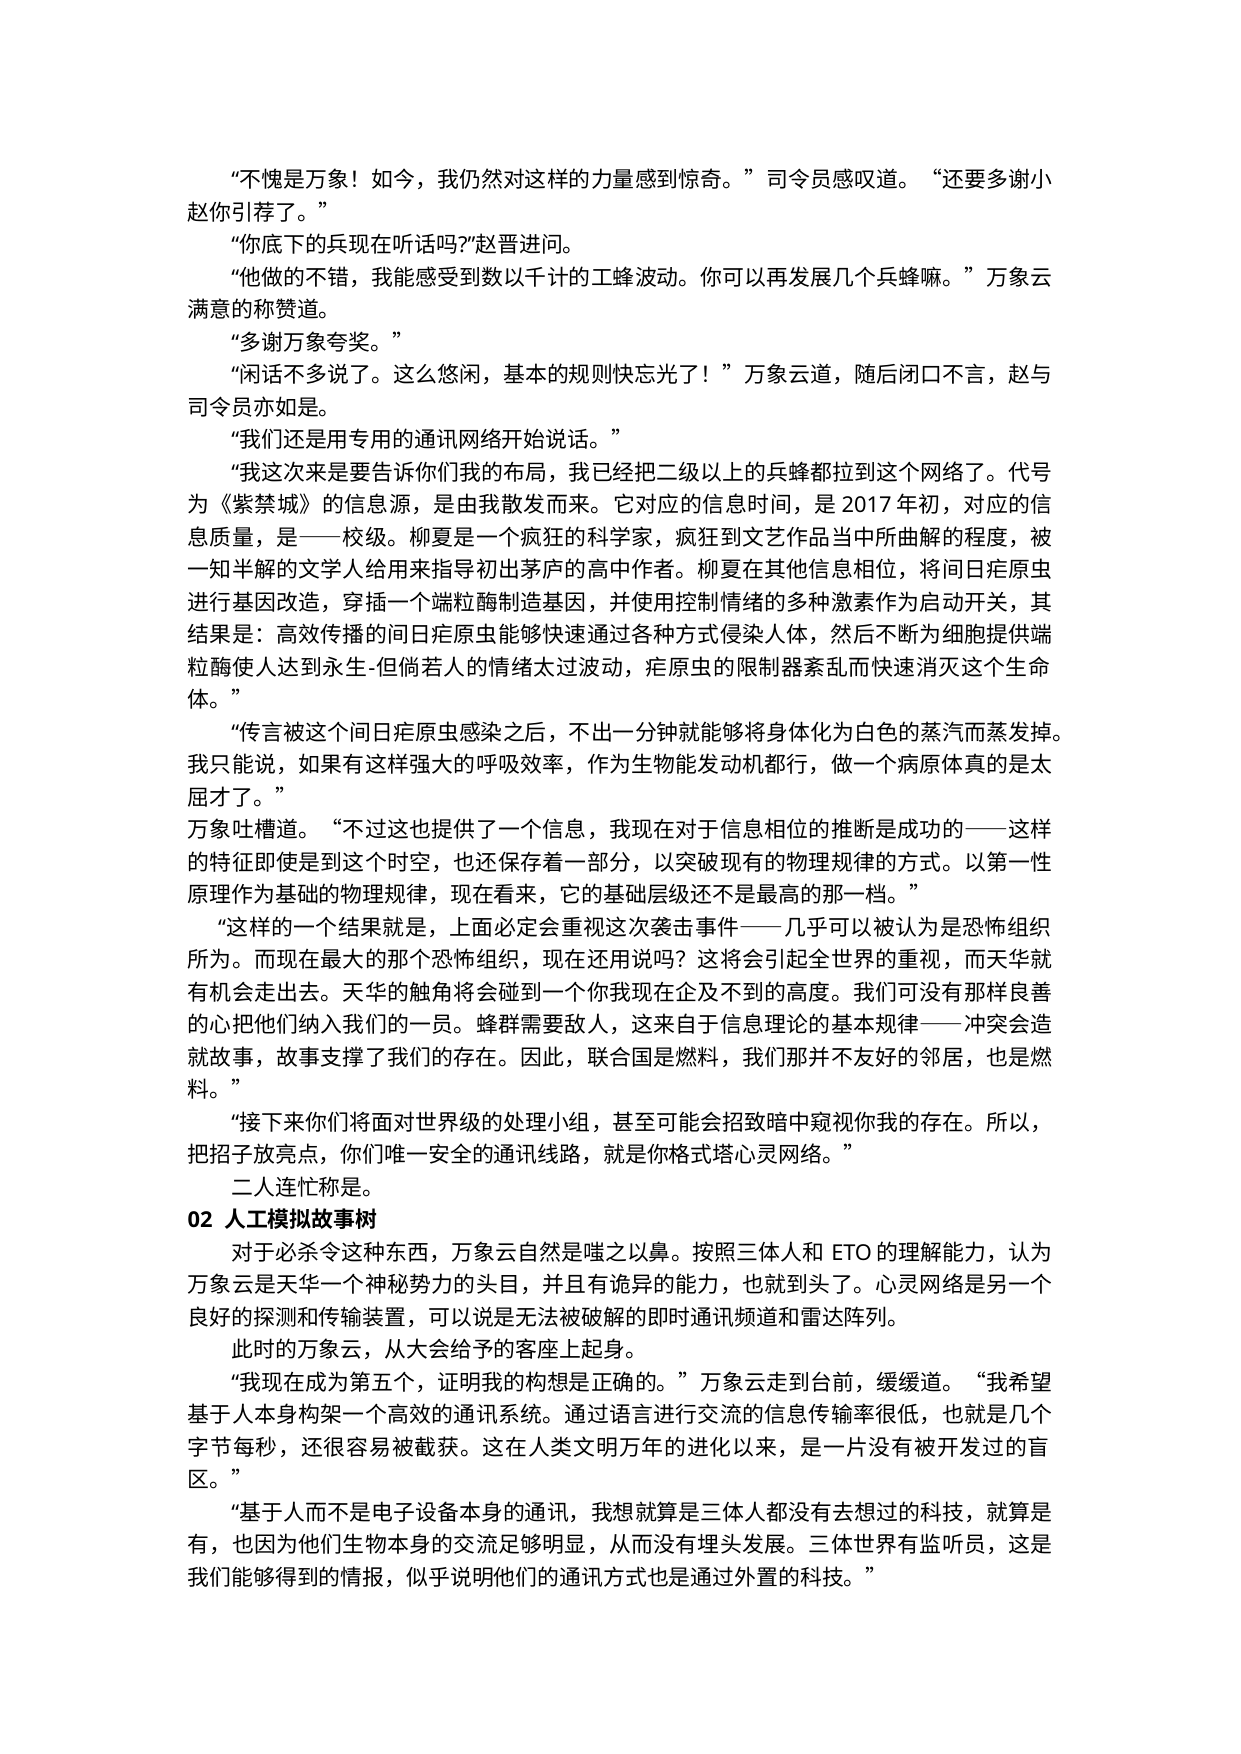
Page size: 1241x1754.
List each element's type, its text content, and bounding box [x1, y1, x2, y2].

text “不愧是万象！如今，我仍然对这样的力量感到惊奇。”司令员感叹道。“还要多谢小赵你引荐了。” [187, 162, 1053, 227]
text 对于必杀令这种东西，万象云自然是嗤之以鼻。按照三体人和ETO的理解能力，认为万象云是天华一个神秘势力的头目，并且有诡异的能力，也就到头了。心灵网络是另一个良好的探测和传输装置，可以说是无法被破解的即时通讯频道和雷达阵列。 [187, 1234, 1053, 1332]
text “基于人而不是电子设备本身的通讯，我想就算是三体人都没有去想过的科技，就算是有，也因为他们生物本身的交流足够明显，从而没有埋头发展。三体世界有监听员，这是我们能够得到的情报，似乎说明他们的通讯方式也是通过外置的科技。” [187, 1494, 1053, 1592]
text “我们还是用专用的通讯网络开始说话。” [187, 422, 1053, 454]
text “这样的一个结果就是，上面必定会重视这次袭击事件——几乎可以被认为是恐怖组织所为。而现在最大的那个恐怖组织，现在还用说吗？这将会引起全世界的重视，而天华就有机会走出去。天华的触角将会碰到一个你我现在企及不到的高度。我们可没有那样良善的心把他们纳入我们的一员。蜂群需要敌人，这来自于信息理论的基本规律——冲突会造就故事，故事支撑了我们的存在。因此，联合国是燃料，我们那并不友好的邻居，也是燃料。” [187, 909, 1053, 1104]
text “传言被这个间日疟原虫感染之后，不出一分钟就能够将身体化为白色的蒸汽而蒸发掉。我只能说，如果有这样强大的呼吸效率，作为生物能发动机都行，做一个病原体真的是太屈才了。” [187, 714, 1053, 812]
text 此时的万象云，从大会给予的客座上起身。 [187, 1332, 1053, 1364]
text “闲话不多说了。这么悠闲，基本的规则快忘光了！”万象云道，随后闭口不言，赵与司令员亦如是。 [187, 357, 1053, 422]
text “他做的不错，我能感受到数以千计的工蜂波动。你可以再发展几个兵蜂嘛。”万象云满意的称赞道。 [187, 259, 1053, 324]
text “多谢万象夸奖。” [187, 324, 1053, 357]
text 万象吐槽道。“不过这也提供了一个信息，我现在对于信息相位的推断是成功的——这样的特征即使是到这个时空，也还保存着一部分，以突破现有的物理规律的方式。以第一性原理作为基础的物理规律，现在看来，它的基础层级还不是最高的那一档。” [187, 812, 1053, 909]
text “我现在成为第五个，证明我的构想是正确的。”万象云走到台前，缓缓道。“我希望基于人本身构架一个高效的通讯系统。通过语言进行交流的信息传输率很低，也就是几个字节每秒，还很容易被截获。这在人类文明万年的进化以来，是一片没有被开发过的盲区。” [187, 1364, 1053, 1494]
text “你底下的兵现在听话吗?”赵晋进问。 [187, 227, 1053, 259]
text 02 人工模拟故事树 [187, 1202, 1053, 1234]
text 二人连忙称是。 [187, 1169, 1053, 1202]
text “我这次来是要告诉你们我的布局，我已经把二级以上的兵蜂都拉到这个网络了。代号为《紫禁城》的信息源，是由我散发而来。它对应的信息时间，是2017年初，对应的信息质量，是——校级。柳夏是一个疯狂的科学家，疯狂到文艺作品当中所曲解的程度，被一知半解的文学人给用来指导初出茅庐的高中作者。柳夏在其他信息相位，将间日疟原虫进行基因改造，穿插一个端粒酶制造基因，并使用控制情绪的多种激素作为启动开关，其结果是：高效传播的间日疟原虫能够快速通过各种方式侵染人体，然后不断为细胞提供端粒酶使人达到永生-但倘若人的情绪太过波动，疟原虫的限制器紊乱而快速消灭这个生命体。” [187, 454, 1053, 714]
text “接下来你们将面对世界级的处理小组，甚至可能会招致暗中窥视你我的存在。所以，把招子放亮点，你们唯一安全的通讯线路，就是你格式塔心灵网络。” [187, 1104, 1053, 1169]
